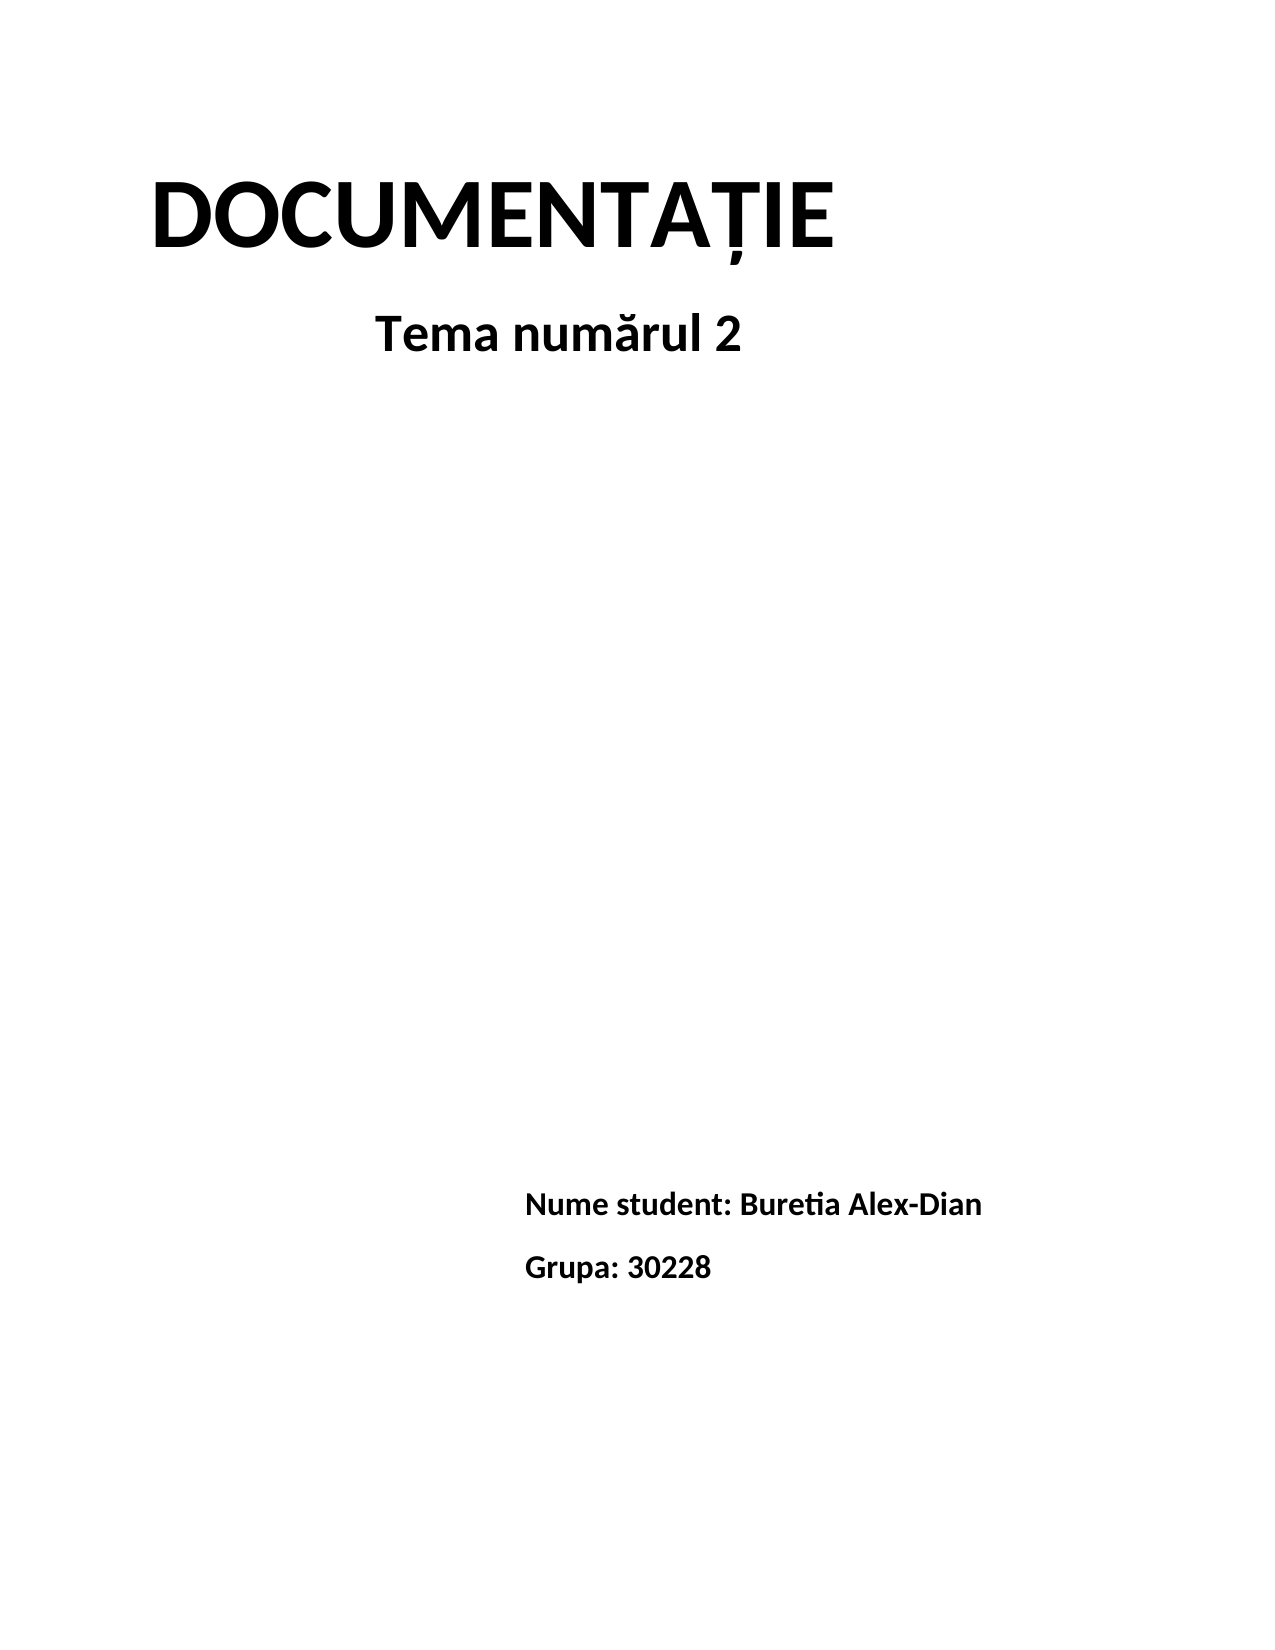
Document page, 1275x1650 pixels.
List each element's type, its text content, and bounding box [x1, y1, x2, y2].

text Nume student: Buretia Alex-Dian [150, 1183, 1125, 1224]
text Grupa: 30228 [150, 1246, 1125, 1286]
text DOCUMENTAȚIE [150, 150, 1125, 272]
text Tema numărul 2 [150, 298, 1125, 364]
